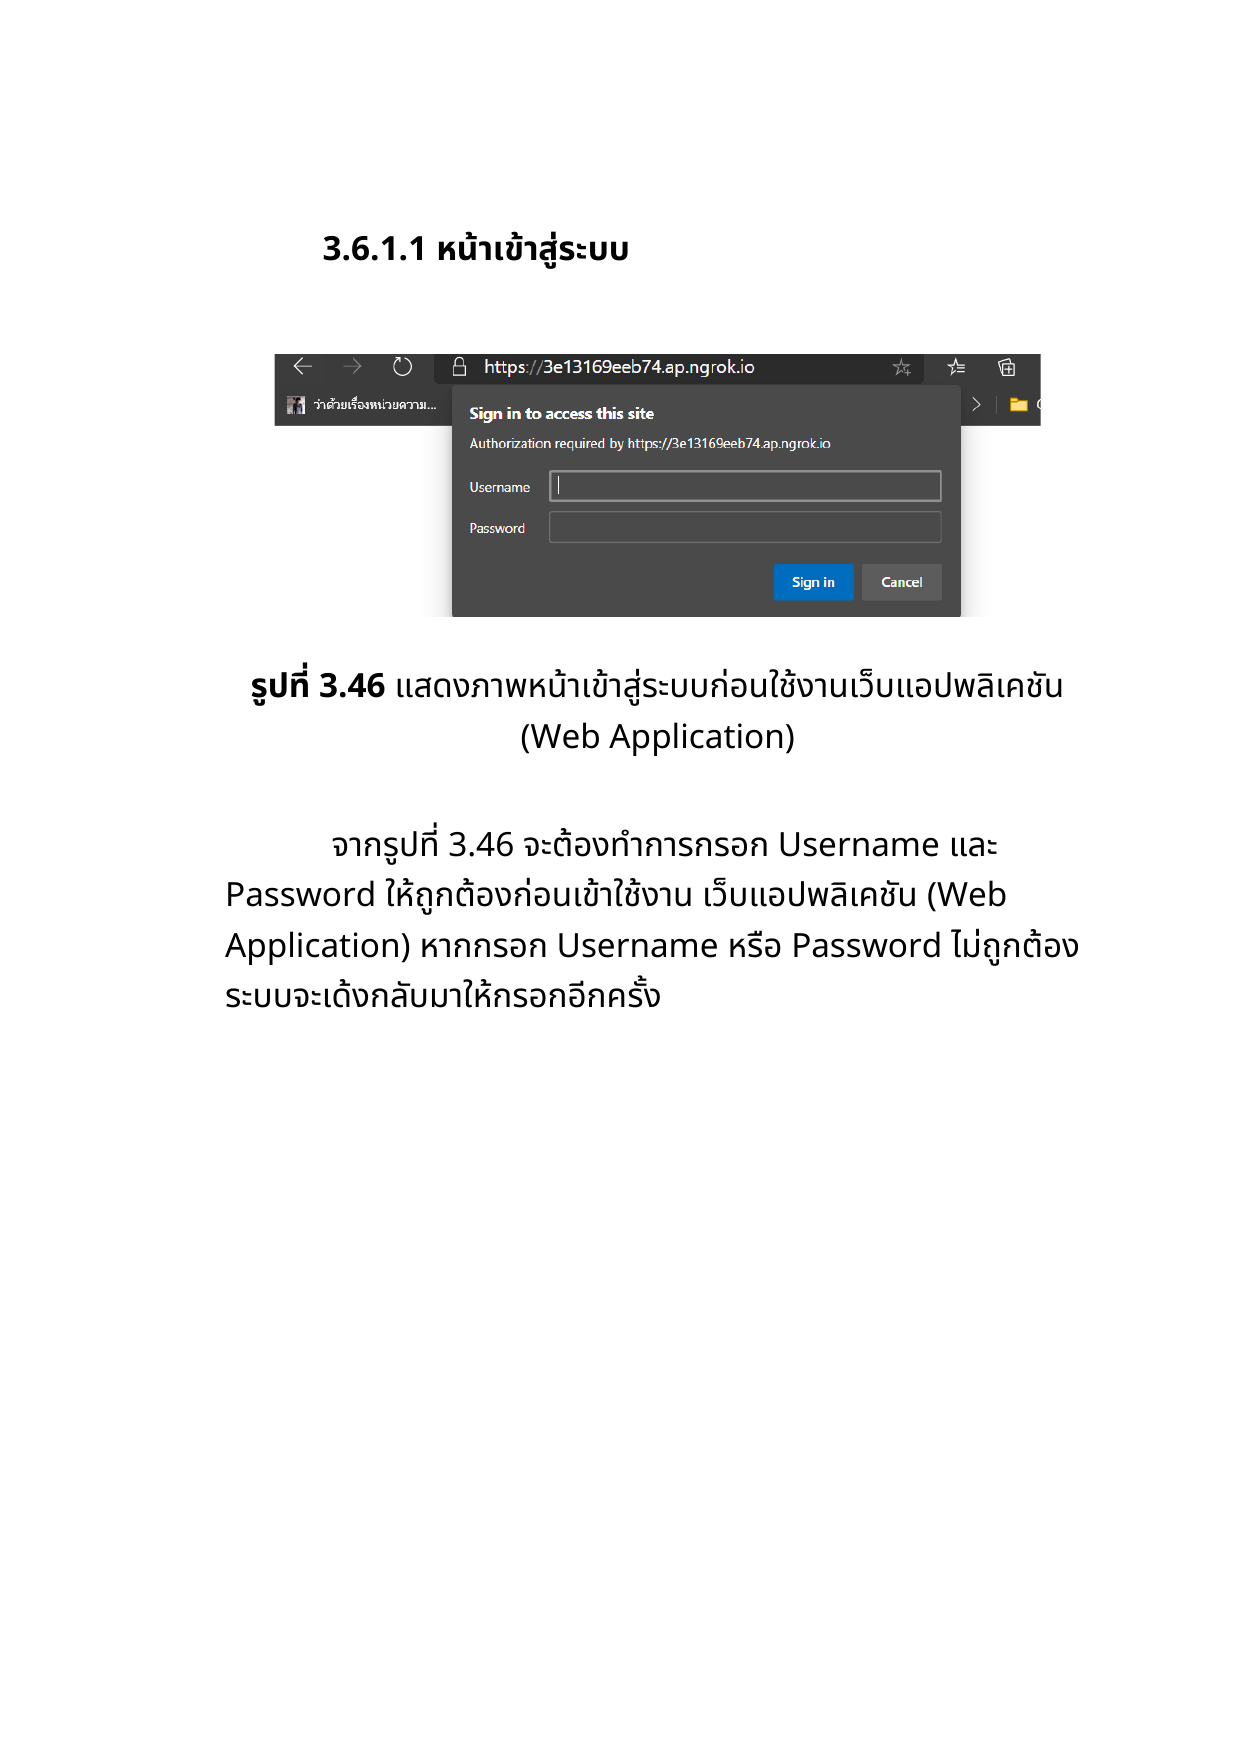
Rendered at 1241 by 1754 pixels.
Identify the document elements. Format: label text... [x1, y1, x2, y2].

table_header รูปที่ 3.46 แสดงภาพหน้าเข้าสู่ระบบก่อนใช้งานเว็บแอปพลิเคชัน (Web Application) [225, 354, 1090, 758]
text จากรูปที่ 3.46 จะต้องทำการกรอก Username และ Password ให้ถูกต้องก่อนเข้าใช้งาน เว็บแอปพลิเคชัน (Web Application) หากกรอก Username หรือ Password ไม่ถูกต้องระบบจะเด้งกลับมาให้กรอกอีกครั้ง [225, 820, 1090, 1023]
picture [274, 354, 1041, 617]
text 3.6.1.1 หน้าเข้าสู่ระบบ [225, 225, 1090, 276]
